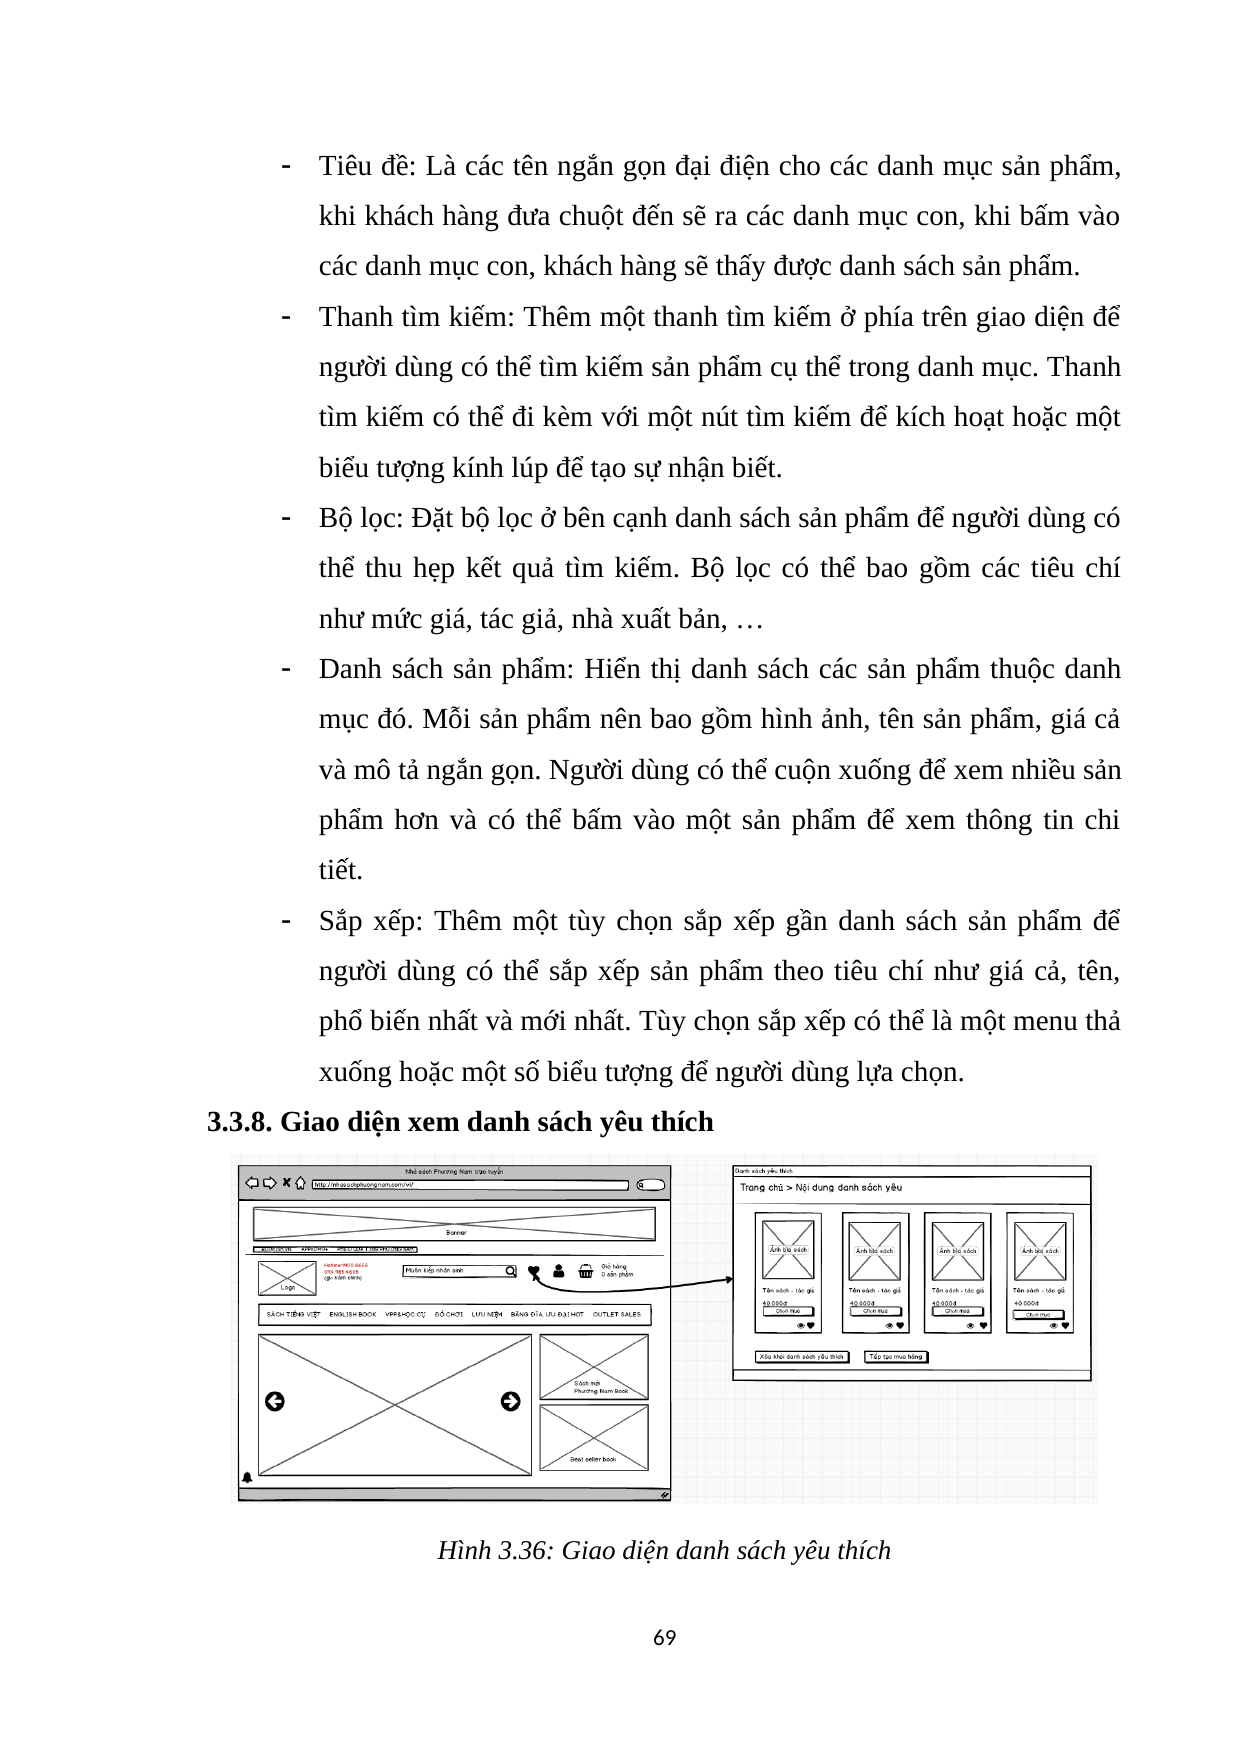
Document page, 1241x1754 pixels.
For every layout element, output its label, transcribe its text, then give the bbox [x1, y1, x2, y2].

list Tiêu đề: Là các tên ngắn gọn đại điện cho các danh mục sản phẩm, khi khách hàng đưa chuột đến sẽ ra các danh mục con, khi bấm vào các danh mục con, khách hàng sẽ thấy được danh sách sản phẩm. [281, 148, 1122, 282]
list Bộ lọc: Đặt bộ lọc ở bên cạnh danh sách sản phẩm để người dùng có thể thu hẹp kết quả tìm kiếm. Bộ lọc có thể bao gồm các tiêu chí như mức giá, tác giả, nhà xuất bản, … [281, 500, 1122, 634]
list Thanh tìm kiếm: Thêm một thanh tìm kiếm ở phía trên giao diện để người dùng có thể tìm kiếm sản phẩm cụ thể trong danh mục. Thanh tìm kiếm có thể đi kèm với một nút tìm kiếm để kích hoạt hoặc một biểu tượng kính lúp để tạo sự nhận biết. [281, 299, 1122, 483]
subtitle Giao diện xem danh sách yêu thích [207, 1104, 1122, 1138]
list Danh sách sản phẩm: Hiển thị danh sách các sản phẩm thuộc danh mục đó. Mỗi sản phẩm nên bao gồm hình ảnh, tên sản phẩm, giá cả và mô tả ngắn gọn. Người dùng có thể cuộn xuống để xem nhiều sản phẩm hơn và có thể bấm vào một sản phẩm để xem thông tin chi tiết. [281, 651, 1122, 886]
picture [230, 1154, 1099, 1504]
text Hình 3.36: Giao diện danh sách yêu thích [207, 1534, 1122, 1565]
list Sắp xếp: Thêm một tùy chọn sắp xếp gần danh sách sản phẩm để người dùng có thể sắp xếp sản phẩm theo tiêu chí như giá cả, tên, phổ biến nhất và mới nhất. Tùy chọn sắp xếp có thể là một menu thả xuống hoặc một số biểu tượng để người dùng lựa chọn. [281, 903, 1122, 1087]
